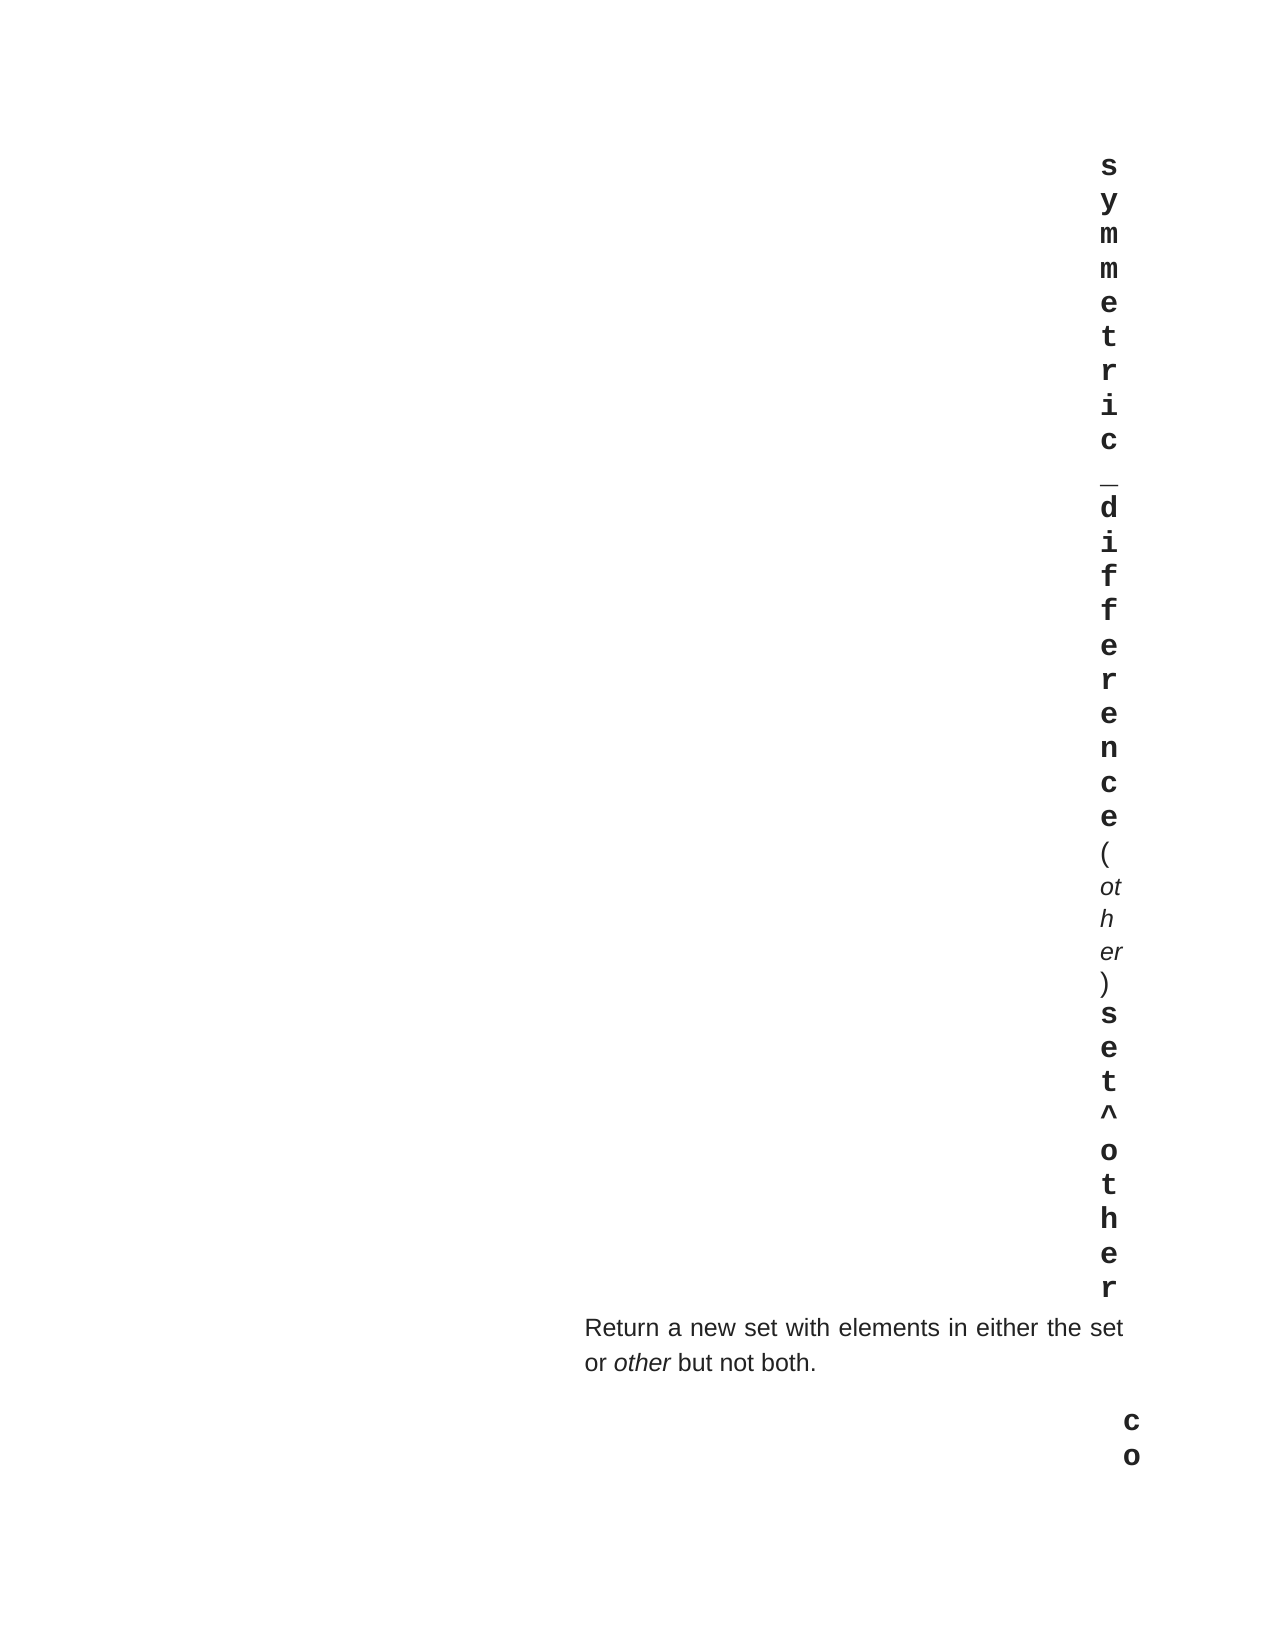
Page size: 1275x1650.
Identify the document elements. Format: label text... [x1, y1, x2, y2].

text symmetric_difference(other) [1100, 150, 1125, 998]
text copy() [1123, 1406, 1149, 1474]
text set ^ other [1100, 998, 1125, 1306]
text Return a new set with elements in either the set or other but not both. [584, 1306, 1125, 1376]
